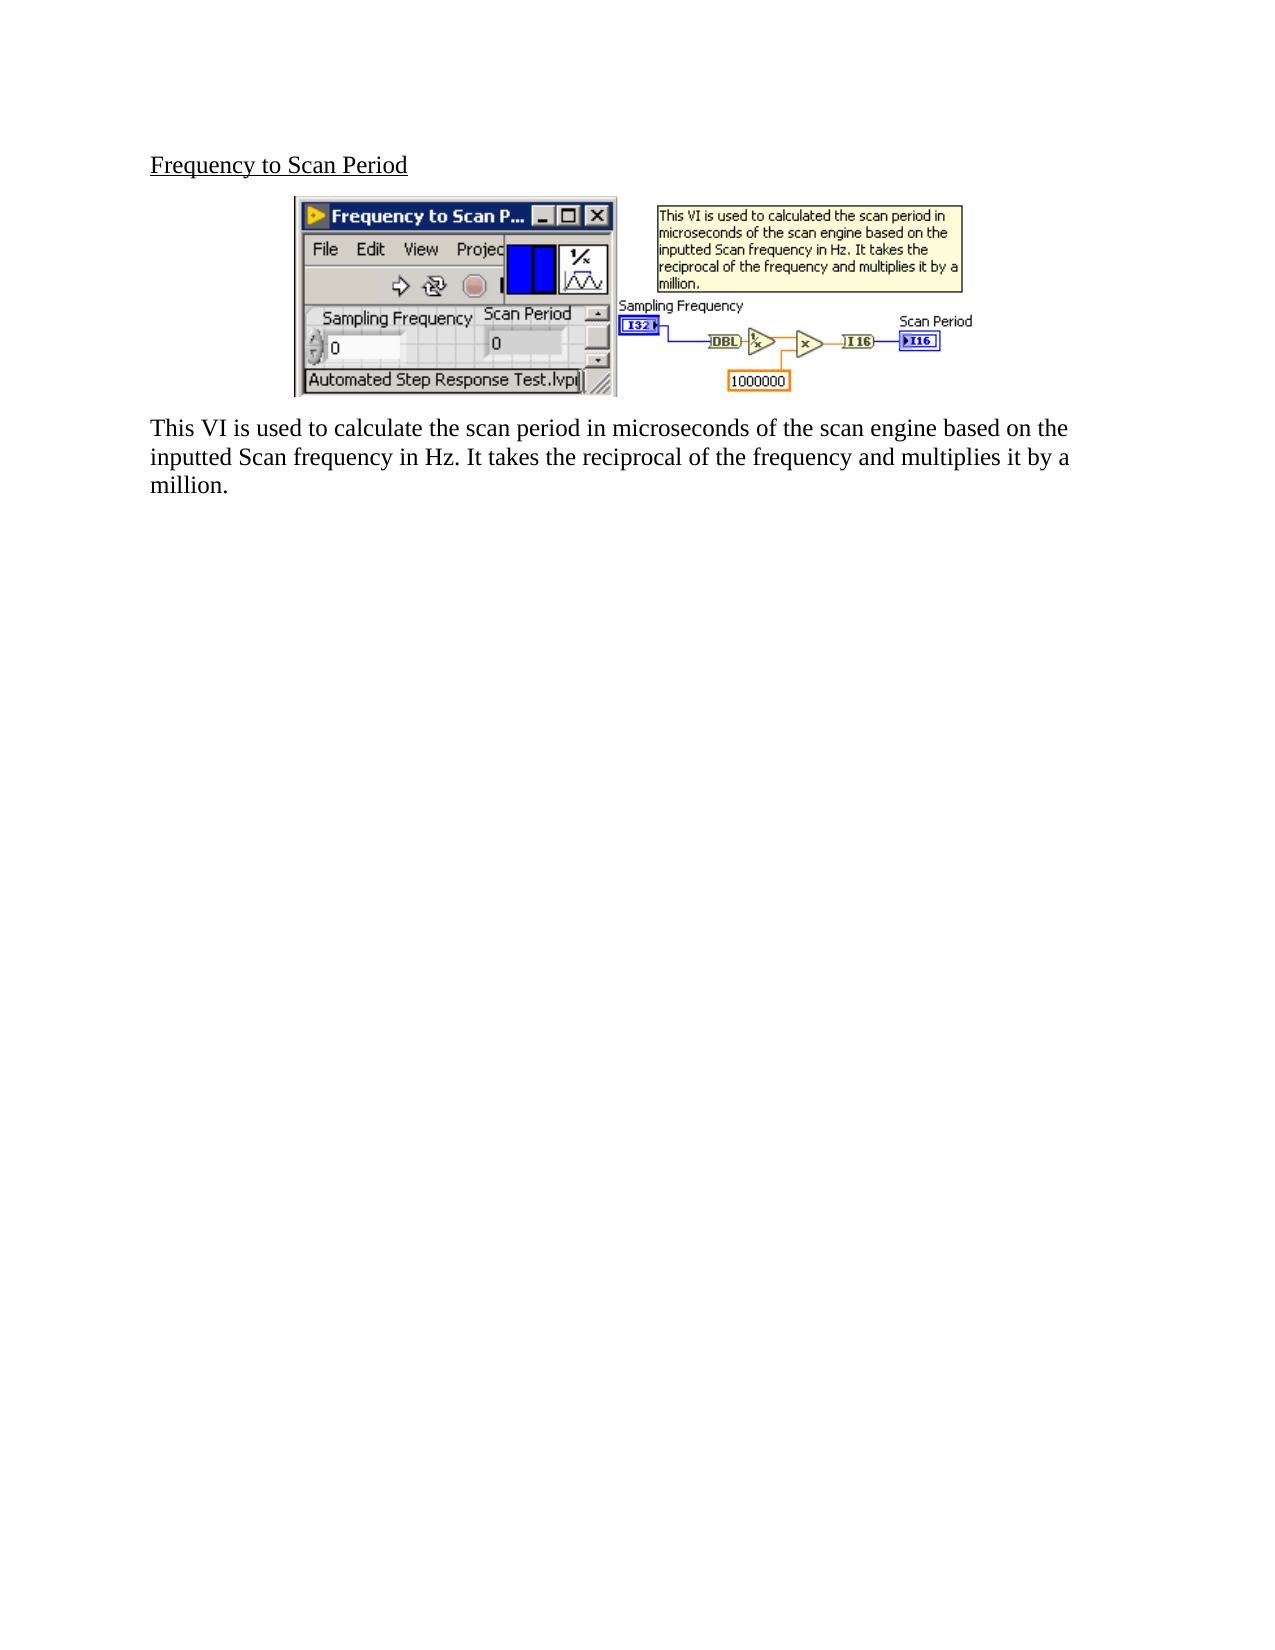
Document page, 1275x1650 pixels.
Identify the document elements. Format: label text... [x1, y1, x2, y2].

text Frequency to Scan Period [150, 150, 1125, 179]
picture [294, 195, 981, 397]
text This VI is used to calculate the scan period in microseconds of the scan engine based on the inputted Scan frequency in Hz. It takes the reciprocal of the frequency and multiplies it by a million. [150, 413, 1125, 499]
